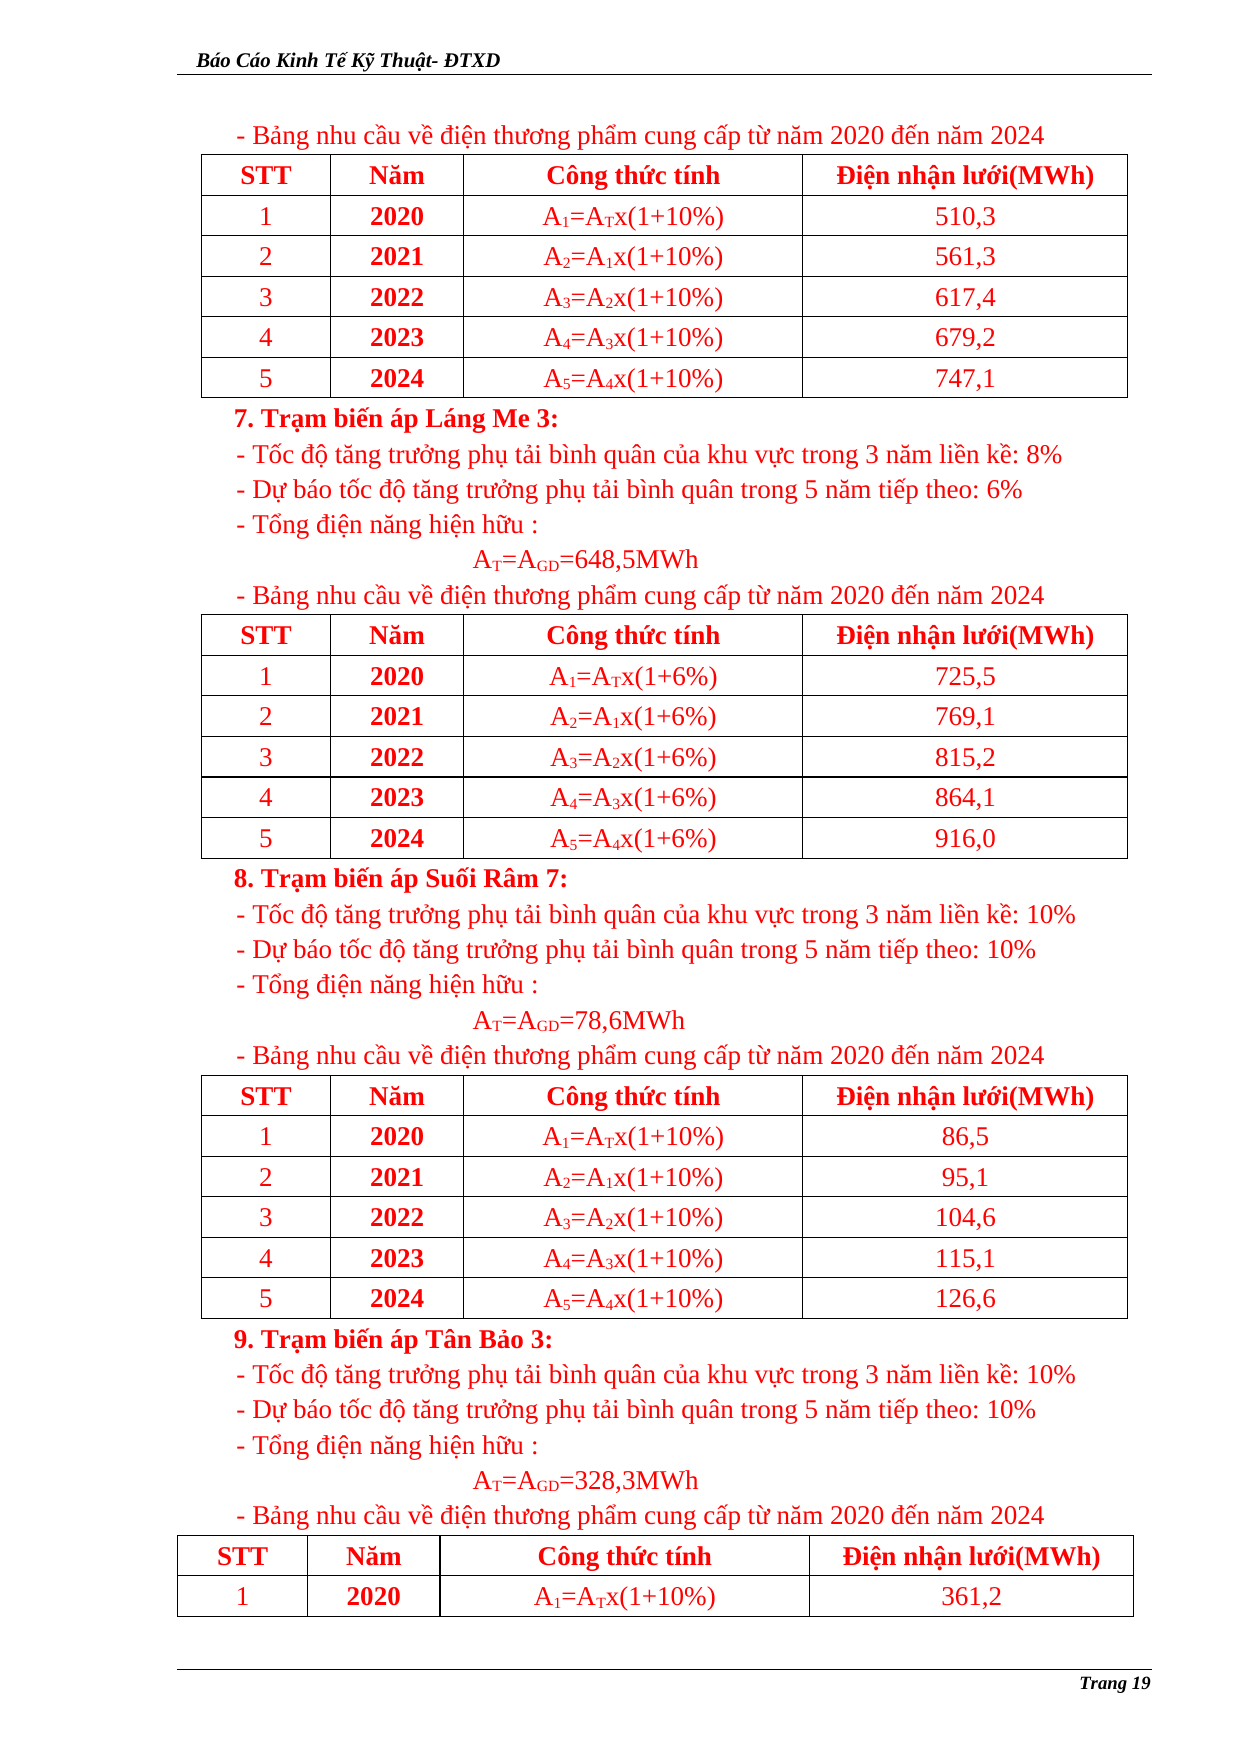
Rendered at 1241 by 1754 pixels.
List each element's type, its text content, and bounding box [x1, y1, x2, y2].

table_cell 769,1 [803, 696, 1127, 736]
text - Tổng điện năng hiện hữu : [177, 508, 1152, 539]
table_header Năm [331, 1076, 463, 1115]
text AT=AGD=328,3MWh [177, 1464, 1152, 1495]
table_cell 747,1 [803, 358, 1127, 397]
table_cell 2024 [331, 358, 463, 397]
table_header Điện nhận lưới(MWh) [803, 1076, 1127, 1115]
table_cell 2023 [331, 1238, 463, 1277]
table_header Điện nhận lưới(MWh) [803, 615, 1127, 655]
table_cell 2022 [331, 737, 463, 776]
text - Bảng nhu cầu về điện thương phẩm cung cấp từ năm 2020 đến năm 2024 [177, 1499, 1152, 1531]
table_cell 510,3 [803, 196, 1127, 235]
table_header Năm [331, 155, 463, 194]
table_cell A4=A3x(1+6%) [464, 778, 802, 817]
table_cell A1=ATx(1+10%) [441, 1576, 809, 1616]
table_header Năm [331, 615, 463, 655]
text - Bảng nhu cầu về điện thương phẩm cung cấp từ năm 2020 đến năm 2024 [177, 119, 1152, 150]
table_cell 95,1 [803, 1157, 1127, 1196]
table_header Năm [308, 1536, 439, 1575]
table_cell A5=A4x(1+10%) [464, 1278, 802, 1318]
table_cell A2=A1x(1+6%) [464, 696, 802, 736]
table_header Điện nhận lưới(MWh) [803, 155, 1127, 194]
table_cell 1 [178, 1576, 307, 1616]
table_cell 361,2 [810, 1576, 1133, 1616]
table_cell 2 [202, 696, 330, 736]
table_cell 104,6 [803, 1197, 1127, 1237]
text - Tốc độ tăng trưởng phụ tải bình quân của khu vực trong 3 năm liền kề: 10% [177, 898, 1152, 929]
text 9. Trạm biến áp Tân Bảo 3: [177, 1323, 1152, 1354]
table_cell 3 [202, 737, 330, 776]
table_cell A3=A2x(1+10%) [464, 277, 802, 316]
table_cell A5=A4x(1+10%) [464, 358, 802, 397]
table_cell A2=A1x(1+10%) [464, 236, 802, 276]
table_cell 2020 [308, 1576, 439, 1616]
table_cell 5 [202, 1278, 330, 1318]
table_cell A1=ATx(1+10%) [464, 196, 802, 235]
table_cell 2021 [331, 696, 463, 736]
table_cell 2020 [331, 196, 463, 235]
table_cell 2023 [331, 778, 463, 817]
table_cell 4 [202, 317, 330, 357]
table_cell 2021 [331, 1157, 463, 1196]
table_cell A3=A2x(1+10%) [464, 1197, 802, 1237]
table_header Điện nhận lưới(MWh) [810, 1536, 1133, 1575]
table_cell 2024 [331, 818, 463, 857]
table_cell 561,3 [803, 236, 1127, 276]
table_cell 2020 [331, 656, 463, 695]
table_header STT [202, 155, 330, 194]
table_cell A4=A3x(1+10%) [464, 1238, 802, 1277]
text - Tổng điện năng hiện hữu : [177, 1429, 1152, 1460]
text 7. Trạm biến áp Láng Me 3: [177, 402, 1152, 433]
table_cell 725,5 [803, 656, 1127, 695]
table_cell 617,4 [803, 277, 1127, 316]
text - Dự báo tốc độ tăng trưởng phụ tải bình quân trong 5 năm tiếp theo: 10% [177, 1393, 1152, 1424]
text - Tốc độ tăng trưởng phụ tải bình quân của khu vực trong 3 năm liền kề: 8% [177, 438, 1152, 469]
table_cell 2 [202, 236, 330, 276]
table_cell 2021 [331, 236, 463, 276]
table_cell 4 [202, 778, 330, 817]
text - Bảng nhu cầu về điện thương phẩm cung cấp từ năm 2020 đến năm 2024 [177, 1039, 1152, 1070]
table_cell 864,1 [803, 778, 1127, 817]
table_cell 2023 [331, 317, 463, 357]
table_cell 5 [202, 358, 330, 397]
text AT=AGD=78,6MWh [177, 1004, 1152, 1035]
text - Tốc độ tăng trưởng phụ tải bình quân của khu vực trong 3 năm liền kề: 10% [177, 1358, 1152, 1389]
table_cell 679,2 [803, 317, 1127, 357]
table_cell 126,6 [803, 1278, 1127, 1318]
table_cell A3=A2x(1+6%) [464, 737, 802, 776]
table_header STT [178, 1536, 307, 1575]
table_cell 4 [202, 1238, 330, 1277]
table_cell 2022 [331, 1197, 463, 1237]
table_cell 3 [202, 277, 330, 316]
table_header Công thức tính [464, 1076, 802, 1115]
table_cell 2024 [331, 1278, 463, 1318]
table_cell 115,1 [803, 1238, 1127, 1277]
table_cell 3 [202, 1197, 330, 1237]
table_cell 2022 [331, 277, 463, 316]
table_cell 815,2 [803, 737, 1127, 776]
table_cell 86,5 [803, 1116, 1127, 1156]
text AT=AGD=648,5MWh [177, 544, 1152, 575]
table_cell 2020 [331, 1116, 463, 1156]
text 8. Trạm biến áp Suối Râm 7: [177, 863, 1152, 894]
table_cell A2=A1x(1+10%) [464, 1157, 802, 1196]
table_header STT [202, 1076, 330, 1115]
table_header STT [202, 615, 330, 655]
table_cell A4=A3x(1+10%) [464, 317, 802, 357]
text - Tổng điện năng hiện hữu : [177, 968, 1152, 1000]
table_cell 5 [202, 818, 330, 857]
table_cell A5=A4x(1+6%) [464, 818, 802, 857]
table_cell 2 [202, 1157, 330, 1196]
table_cell 916,0 [803, 818, 1127, 857]
table_header Công thức tính [464, 615, 802, 655]
text - Dự báo tốc độ tăng trưởng phụ tải bình quân trong 5 năm tiếp theo: 6% [177, 473, 1152, 504]
table_cell 1 [202, 196, 330, 235]
table_cell 1 [202, 1116, 330, 1156]
table_header Công thức tính [441, 1536, 809, 1575]
text - Bảng nhu cầu về điện thương phẩm cung cấp từ năm 2020 đến năm 2024 [177, 579, 1152, 610]
table_cell A1=ATx(1+10%) [464, 1116, 802, 1156]
table_cell 1 [202, 656, 330, 695]
table_cell A1=ATx(1+6%) [464, 656, 802, 695]
text - Dự báo tốc độ tăng trưởng phụ tải bình quân trong 5 năm tiếp theo: 10% [177, 933, 1152, 964]
table_header Công thức tính [464, 155, 802, 194]
